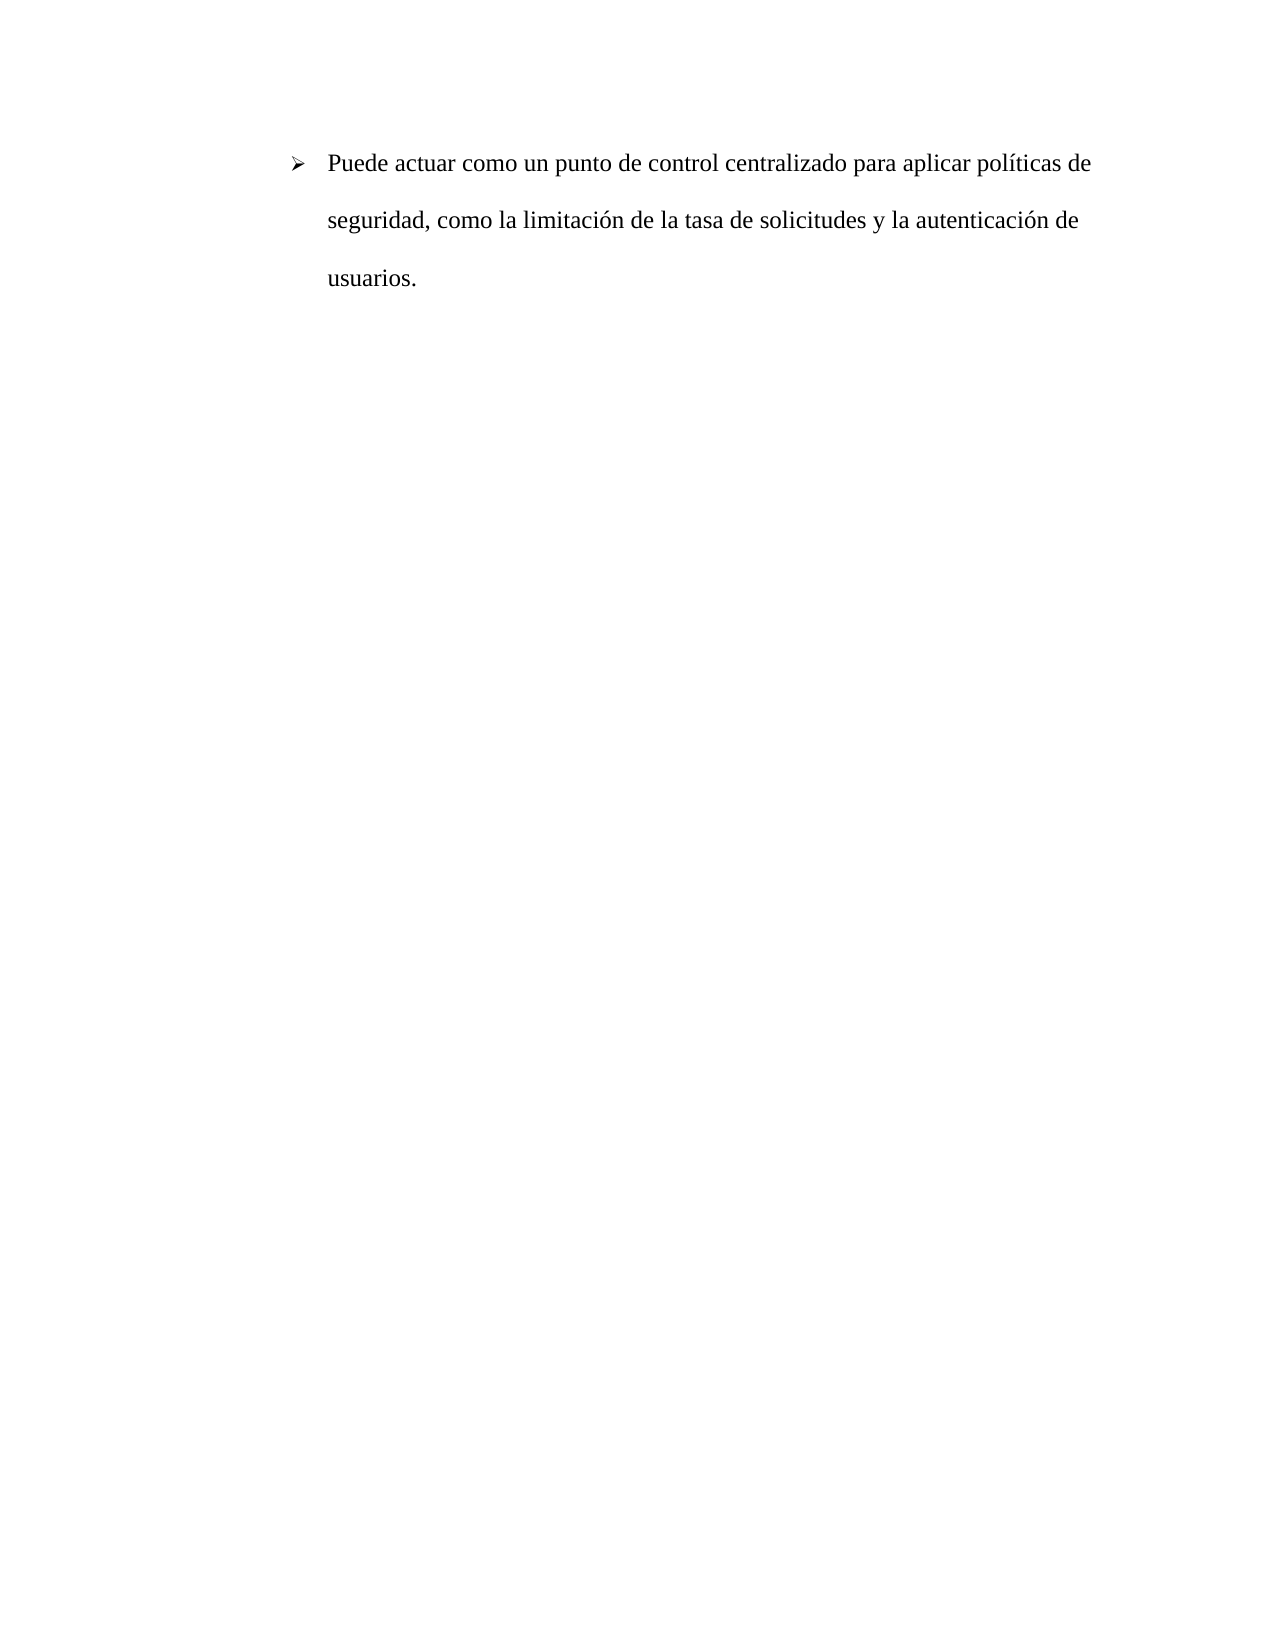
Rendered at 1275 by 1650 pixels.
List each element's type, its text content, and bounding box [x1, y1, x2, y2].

list Puede actuar como un punto de control centralizado para aplicar políticas de seguridad, como la limitación de la tasa de solicitudes y la autenticación de usuarios. [290, 148, 1098, 291]
